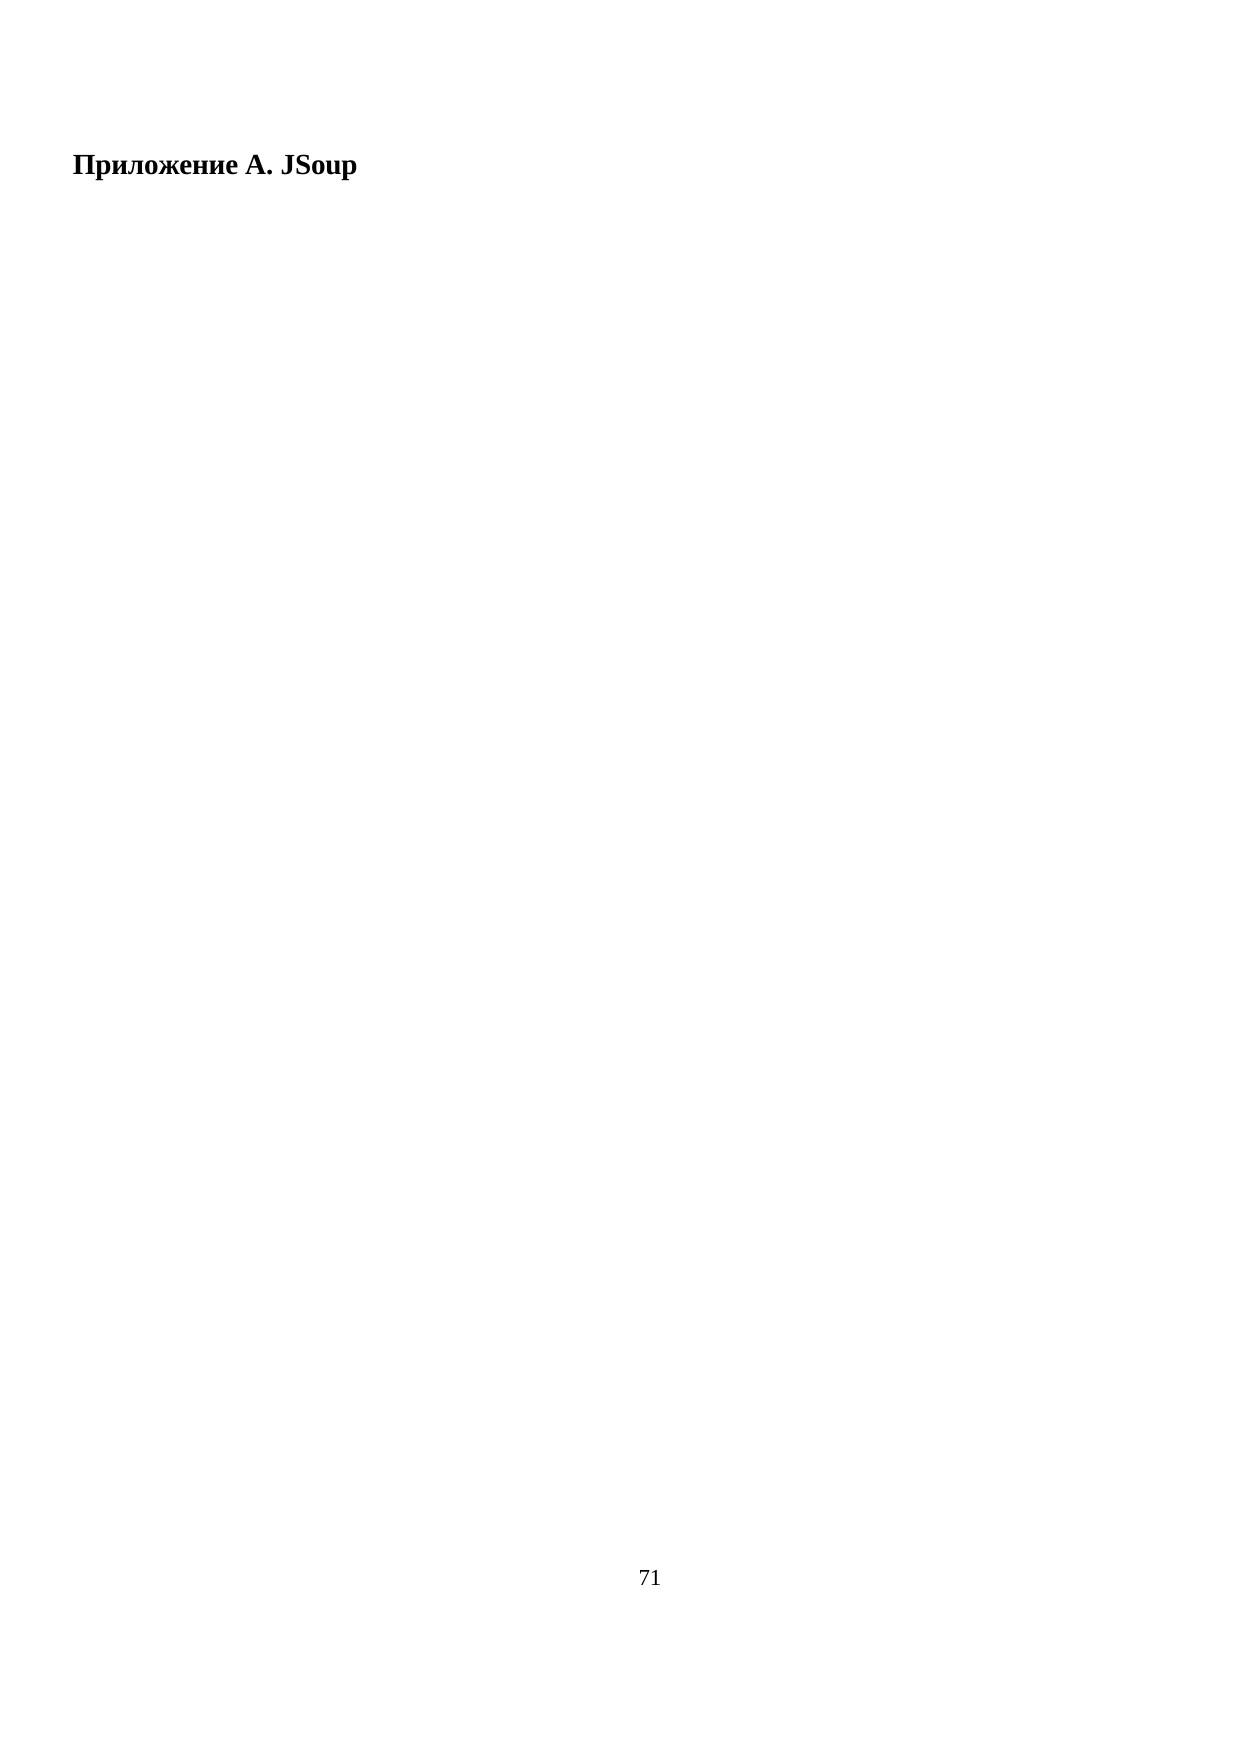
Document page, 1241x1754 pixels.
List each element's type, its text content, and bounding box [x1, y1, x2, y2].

subtitle Приложение А. JSoup [73, 147, 1152, 181]
